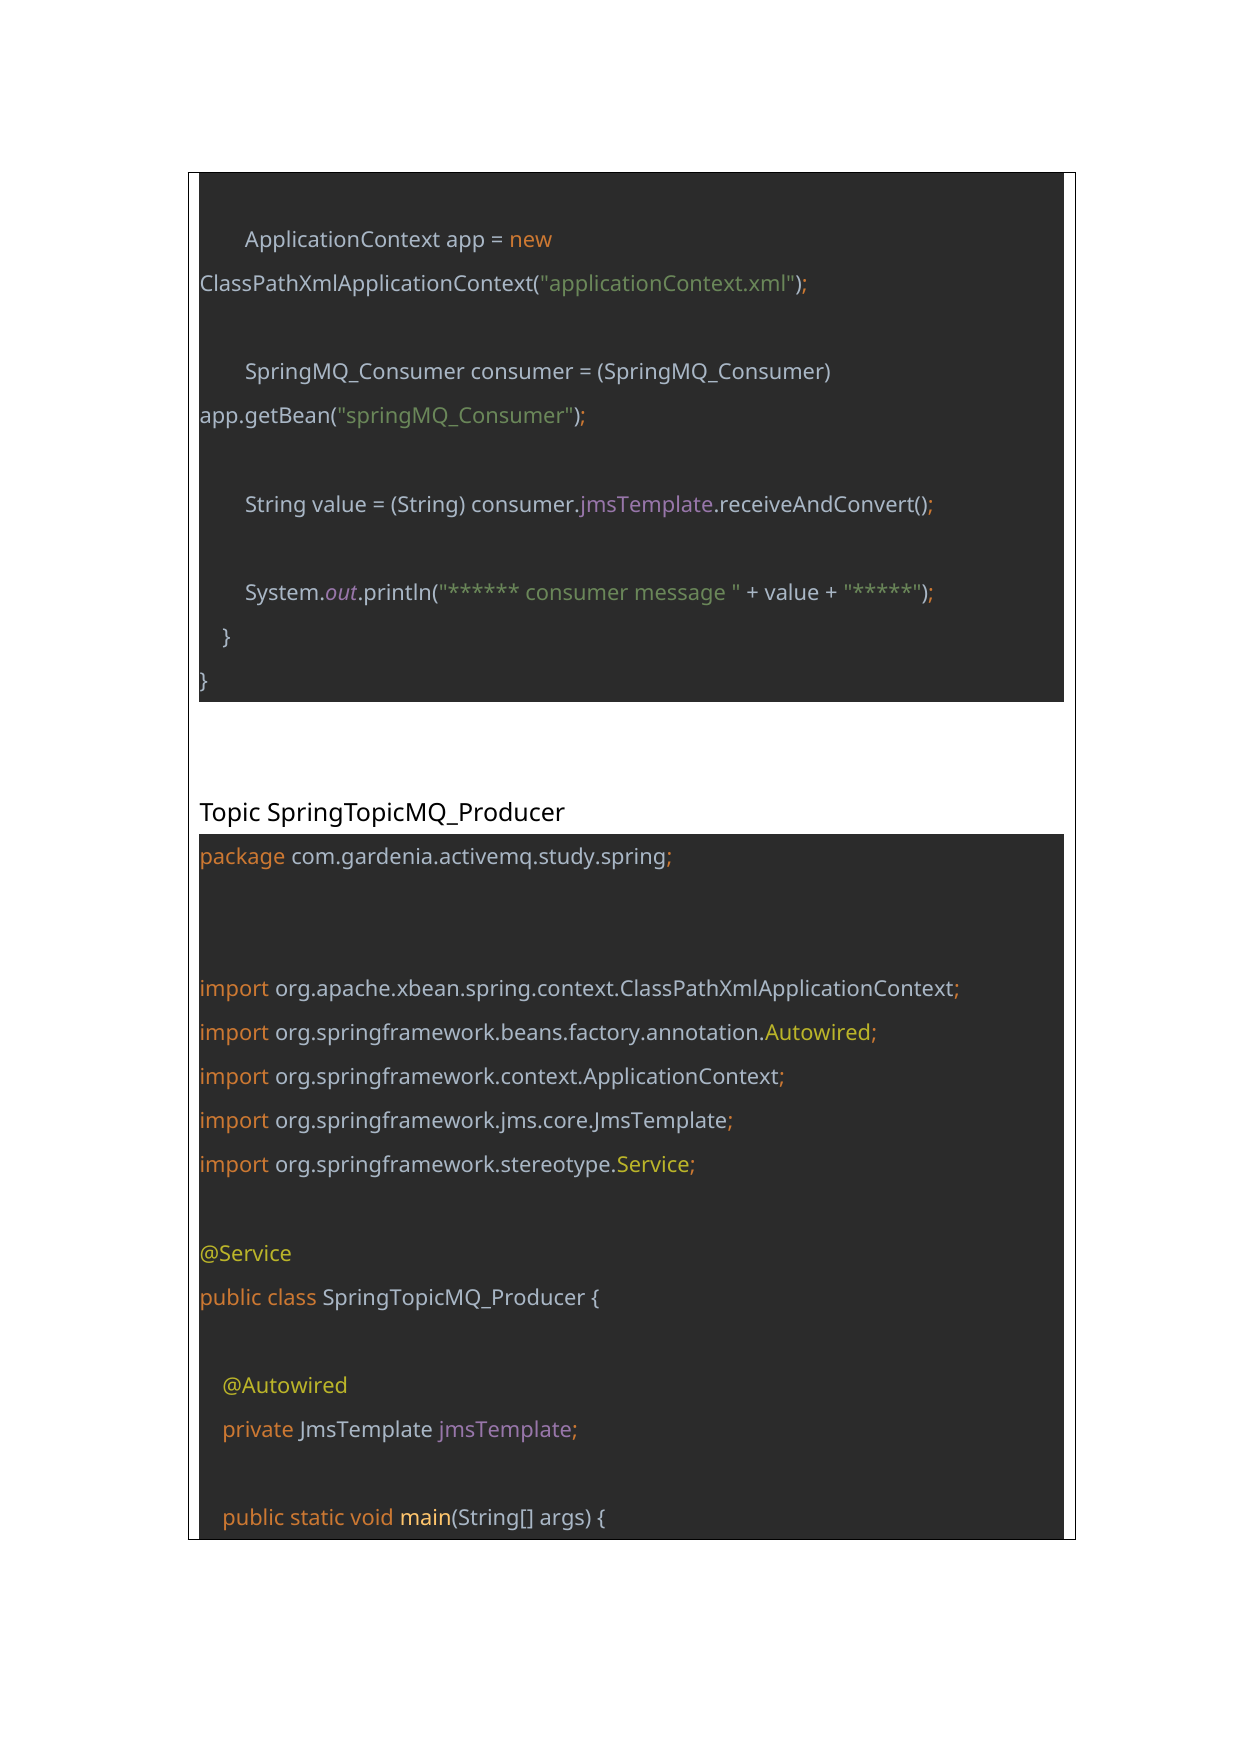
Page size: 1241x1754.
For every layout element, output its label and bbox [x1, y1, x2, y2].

table_header [189, 173, 1075, 1539]
